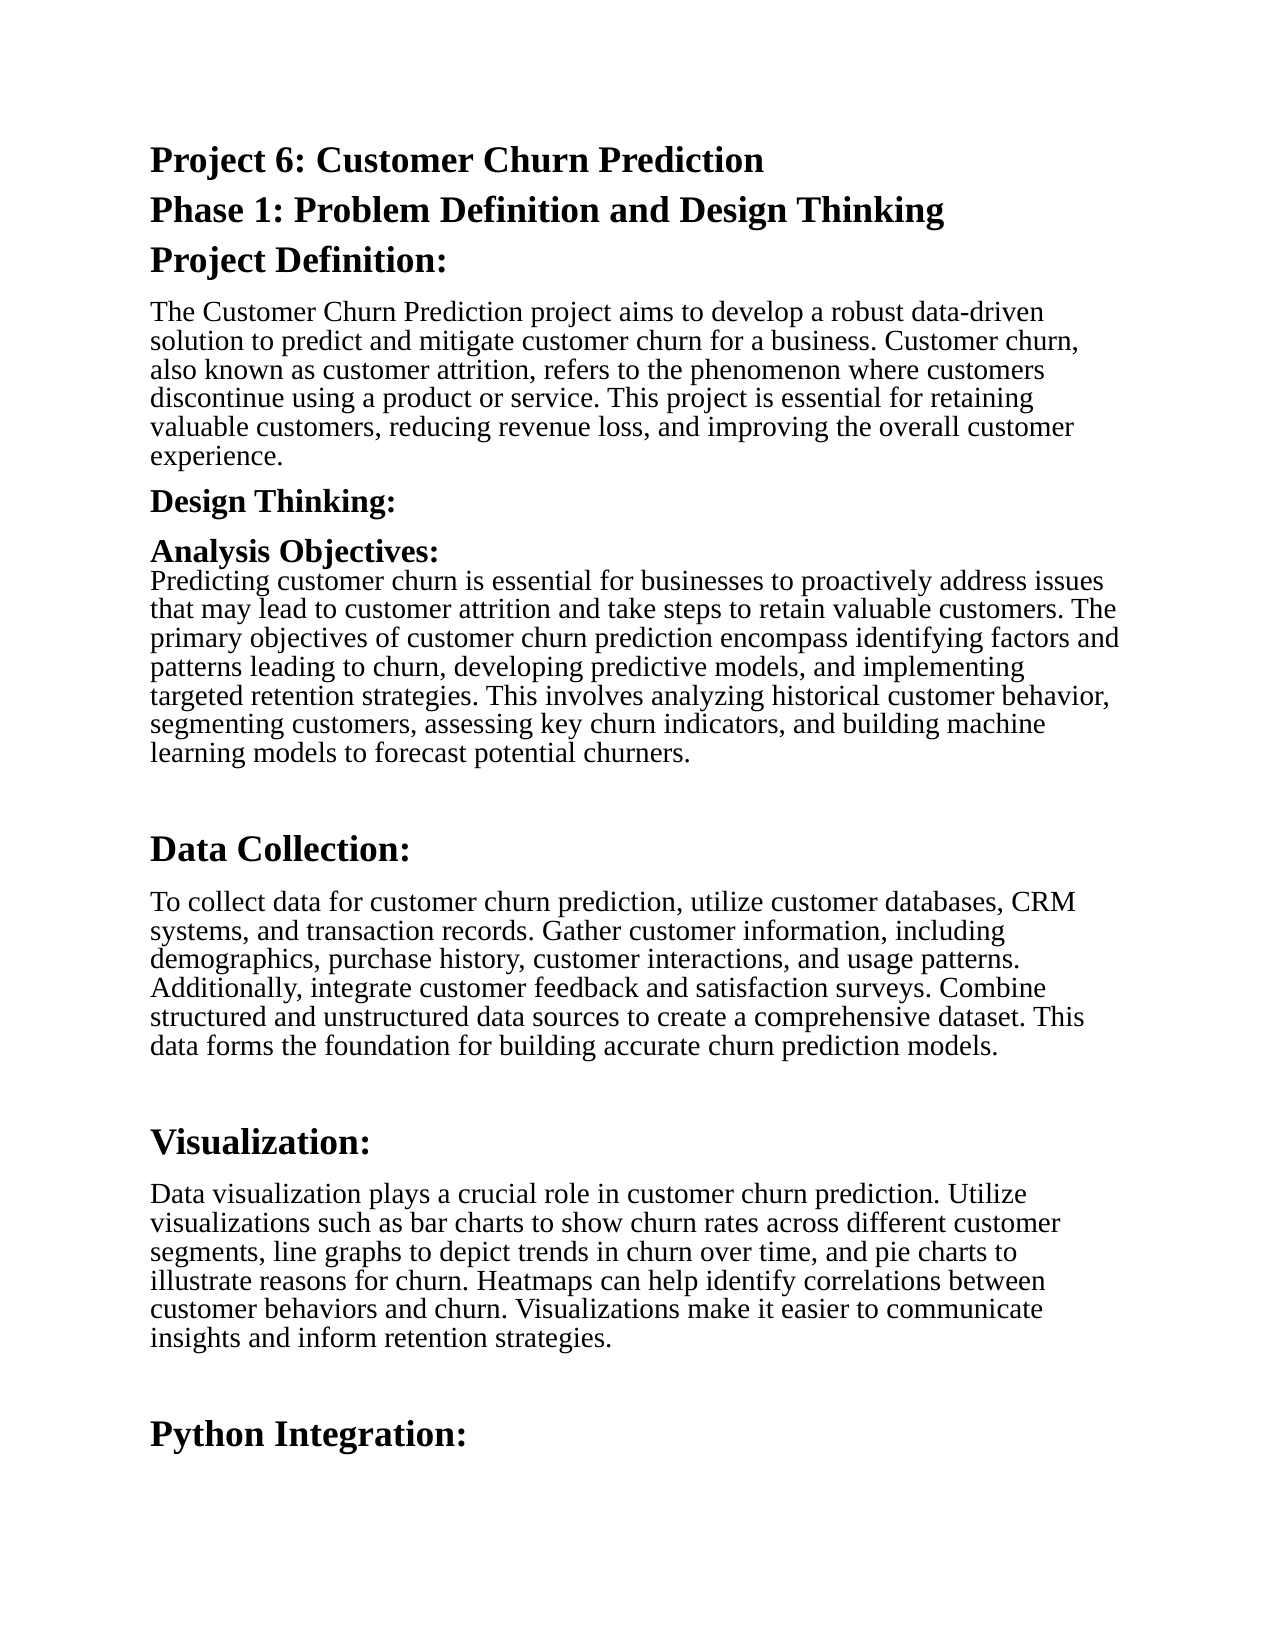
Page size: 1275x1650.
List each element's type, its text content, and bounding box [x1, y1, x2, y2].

text The Customer Churn Prediction project aims to develop a robust data-driven solution to predict and mitigate customer churn for a business. Customer churn, also known as customer attrition, refers to the phenomenon where customers discontinue using a product or service. This project is essential for retaining valuable customers, reducing revenue loss, and improving the overall customer experience. [150, 299, 1125, 471]
text Phase 1: Problem Definition and Design Thinking [150, 199, 1125, 228]
text Data visualization plays a crucial role in customer churn prediction. Utilize visualizations such as bar charts to show churn rates across different customer segments, line graphs to depict trends in churn over time, and pie charts to illustrate reasons for churn. Heatmaps can help identify correlations between customer behaviors and churn. Visualizations make it easier to communicate insights and inform retention strategies. [150, 1181, 1125, 1353]
text Python Integration: [150, 1424, 1125, 1452]
text Project 6: Customer Churn Prediction [150, 150, 1125, 179]
text Predicting customer churn is essential for businesses to proactively address issues that may lead to customer attrition and take steps to retain valuable customers. The primary objectives of customer churn prediction encompass identifying factors and patterns leading to churn, developing predictive models, and implementing targeted retention strategies. This involves analyzing historical customer behavior, segmenting customers, assessing key churn indicators, and building machine learning models to forecast potential churners. [150, 567, 1125, 768]
text Design Thinking: [150, 492, 1125, 517]
text Project Definition: [150, 249, 1125, 278]
text To collect data for customer churn prediction, utilize customer databases, CRM systems, and transaction records. Gather customer information, including demographics, purchase history, customer interactions, and usage patterns. Additionally, integrate customer feedback and satisfaction surveys. Combine structured and unstructured data sources to create a comprehensive dataset. This data forms the foundation for building accurate churn prediction models. [150, 888, 1125, 1061]
text Visualization: [150, 1131, 1125, 1160]
text Data Collection: [150, 839, 1125, 867]
text Analysis Objectives: [150, 542, 1125, 567]
